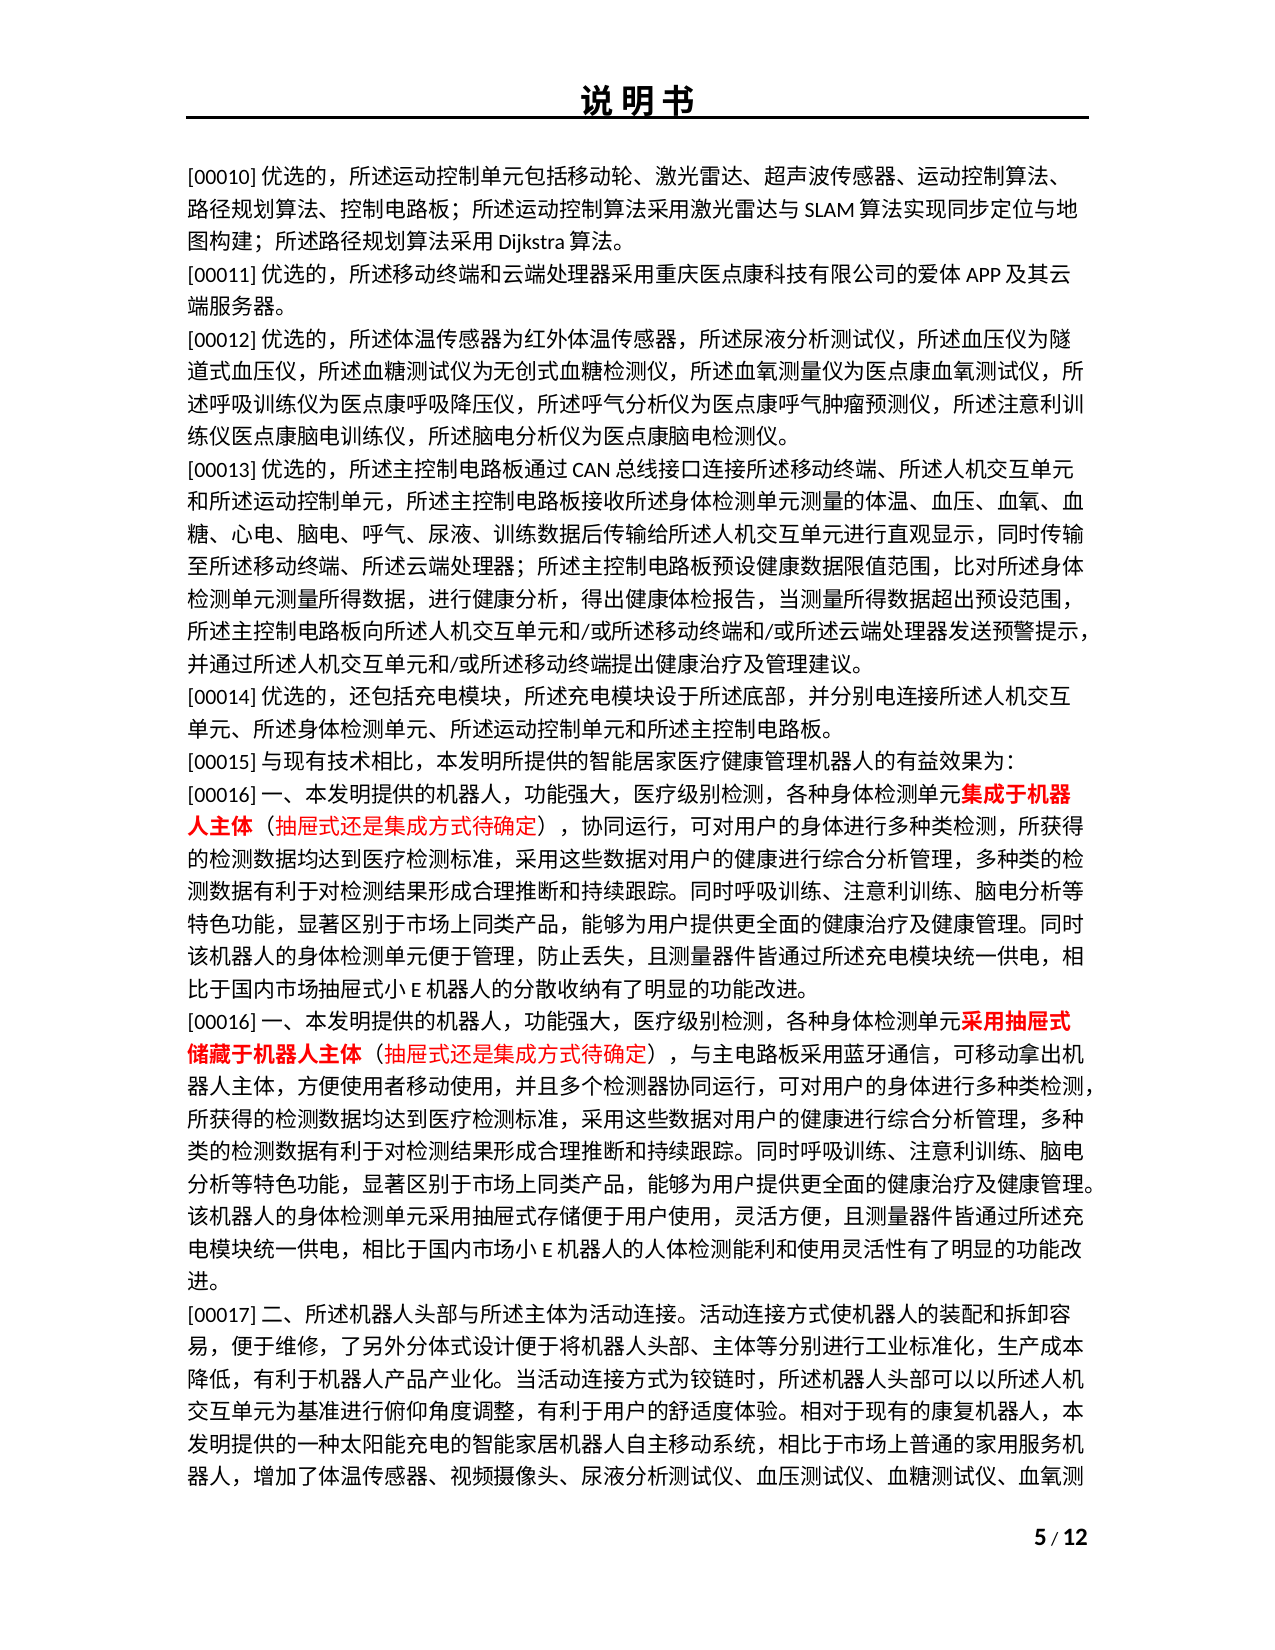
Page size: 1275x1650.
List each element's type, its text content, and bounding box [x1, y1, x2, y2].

text [00012] 优选的，所述体温传感器为红外体温传感器，所述尿液分析测试仪，所述血压仪为隧道式血压仪，所述血糖测试仪为无创式血糖检测仪，所述血氧测量仪为医点康血氧测试仪，所述呼吸训练仪为医点康呼吸降压仪，所述呼气分析仪为医点康呼气肿瘤预测仪，所述注意利训练仪医点康脑电训练仪，所述脑电分析仪为医点康脑电检测仪。 [187, 321, 1087, 451]
text [00011] 优选的，所述移动终端和云端处理器采用重庆医点康科技有限公司的爱体APP及其云端服务器。 [187, 256, 1087, 321]
text [00014] 优选的，还包括充电模块，所述充电模块设于所述底部，并分别电连接所述人机交互单元、所述身体检测单元、所述运动控制单元和所述主控制电路板。 [187, 679, 1087, 744]
text [00016] 一、本发明提供的机器人，功能强大，医疗级别检测，各种身体检测单元集成于机器人主体（抽屉式还是集成方式待确定），协同运行，可对用户的身体进行多种类检测，所获得的检测数据均达到医疗检测标准，采用这些数据对用户的健康进行综合分析管理，多种类的检测数据有利于对检测结果形成合理推断和持续跟踪。同时呼吸训练、注意利训练、脑电分析等特色功能，显著区别于市场上同类产品，能够为用户提供更全面的健康治疗及健康管理。同时该机器人的身体检测单元便于管理，防止丢失，且测量器件皆通过所述充电模块统一供电，相比于国内市场抽屉式小E机器人的分散收纳有了明显的功能改进。 [187, 776, 1087, 1004]
text [00016] 一、本发明提供的机器人，功能强大，医疗级别检测，各种身体检测单元采用抽屉式储藏于机器人主体（抽屉式还是集成方式待确定），与主电路板采用蓝牙通信，可移动拿出机器人主体，方便使用者移动使用，并且多个检测器协同运行，可对用户的身体进行多种类检测，所获得的检测数据均达到医疗检测标准，采用这些数据对用户的健康进行综合分析管理，多种类的检测数据有利于对检测结果形成合理推断和持续跟踪。同时呼吸训练、注意利训练、脑电分析等特色功能，显著区别于市场上同类产品，能够为用户提供更全面的健康治疗及健康管理。该机器人的身体检测单元采用抽屉式存储便于用户使用，灵活方便，且测量器件皆通过所述充电模块统一供电，相比于国内市场小E机器人的人体检测能利和使用灵活性有了明显的功能改进。 [187, 1004, 1087, 1296]
text [00013] 优选的，所述主控制电路板通过CAN总线接口连接所述移动终端、所述人机交互单元和所述运动控制单元，所述主控制电路板接收所述身体检测单元测量的体温、血压、血氧、血糖、心电、脑电、呼气、尿液、训练数据后传输给所述人机交互单元进行直观显示，同时传输至所述移动终端、所述云端处理器；所述主控制电路板预设健康数据限值范围，比对所述身体检测单元测量所得数据，进行健康分析，得出健康体检报告，当测量所得数据超出预设范围，所述主控制电路板向所述人机交互单元和/或所述移动终端和/或所述云端处理器发送预警提示，并通过所述人机交互单元和/或所述移动终端提出健康治疗及管理建议。 [187, 451, 1087, 679]
text [00015] 与现有技术相比，本发明所提供的智能居家医疗健康管理机器人的有益效果为： [187, 744, 1087, 776]
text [187, 1296, 1087, 1491]
text [00010] 优选的，所述运动控制单元包括移动轮、激光雷达、超声波传感器、运动控制算法、路径规划算法、控制电路板；所述运动控制算法采用激光雷达与SLAM算法实现同步定位与地图构建；所述路径规划算法采用Dijkstra算法。 [187, 159, 1087, 256]
